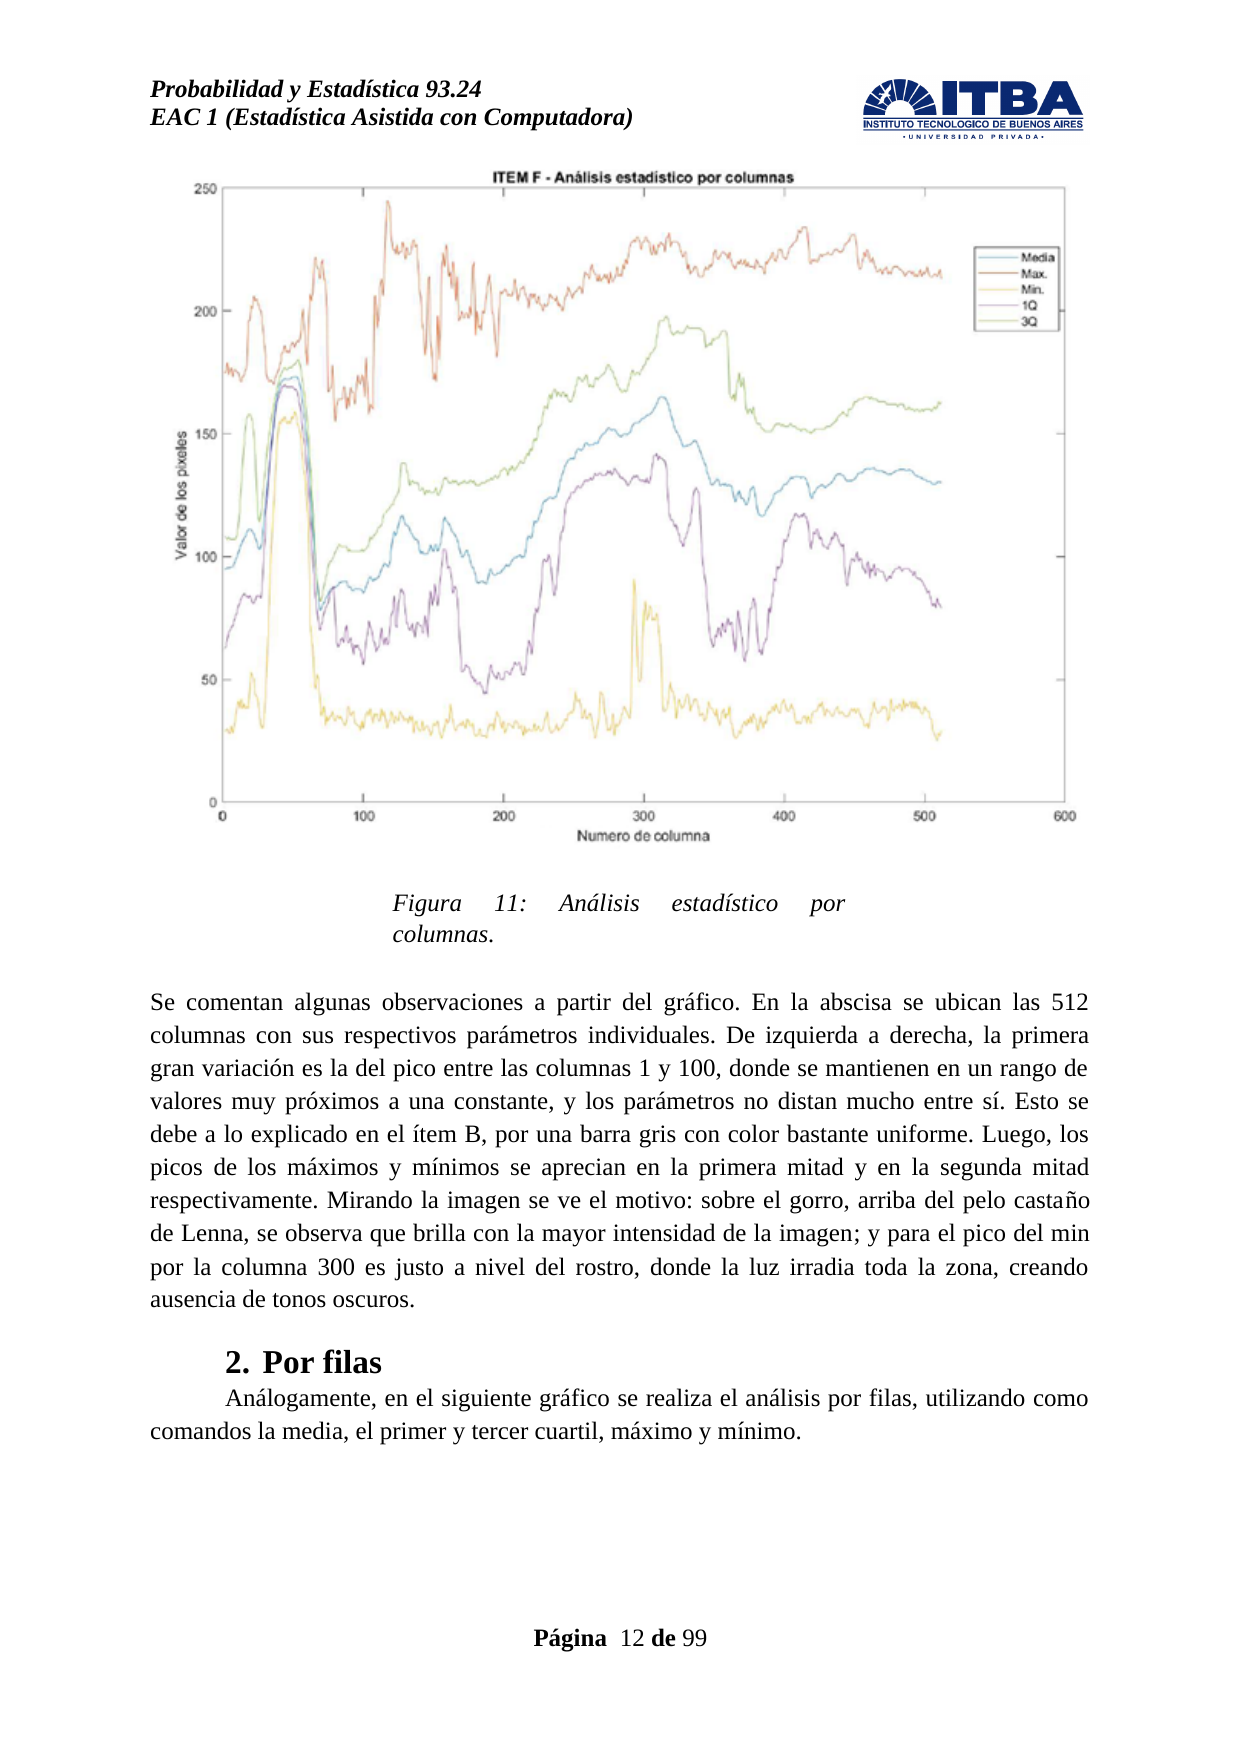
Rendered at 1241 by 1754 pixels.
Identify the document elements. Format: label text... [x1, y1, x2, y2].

text Se comentan algunas observaciones a partir del gráfico. En la abscisa se ubican las 512 columnas con sus respectivos parámetros individuales. De izquierda a derecha, la primera gran variación es la del pico entre las columnas 1 y 100, donde se mantienen en un rango de valores muy próximos a una constante, y los parámetros no distan mucho entre sí. Esto se debe a lo explicado en el ítem B, por una barra gris con color bastante uniforme. Luego, los picos de los máximos y mínimos se aprecian en la primera mitad y en la segunda mitad respectivamente. Mirando la imagen se ve el motivo: sobre el gorro, arriba del pelo castaño de Lenna, se observa que brilla con la mayor intensidad de la imagen; y para el pico del min por la columna 300 es justo a nivel del rostro, donde la luz irradia toda la zona, creando ausencia de tonos oscuros. [150, 876, 1090, 1313]
text Análogamente, en el siguiente gráfico se realiza el análisis por filas, utilizando como comandos la media, el primer y tercer cuartil, máximo y mínimo. [150, 1383, 1090, 1445]
picture [856, 75, 1091, 145]
picture [159, 159, 1081, 855]
subtitle Por filas [225, 1343, 1090, 1381]
